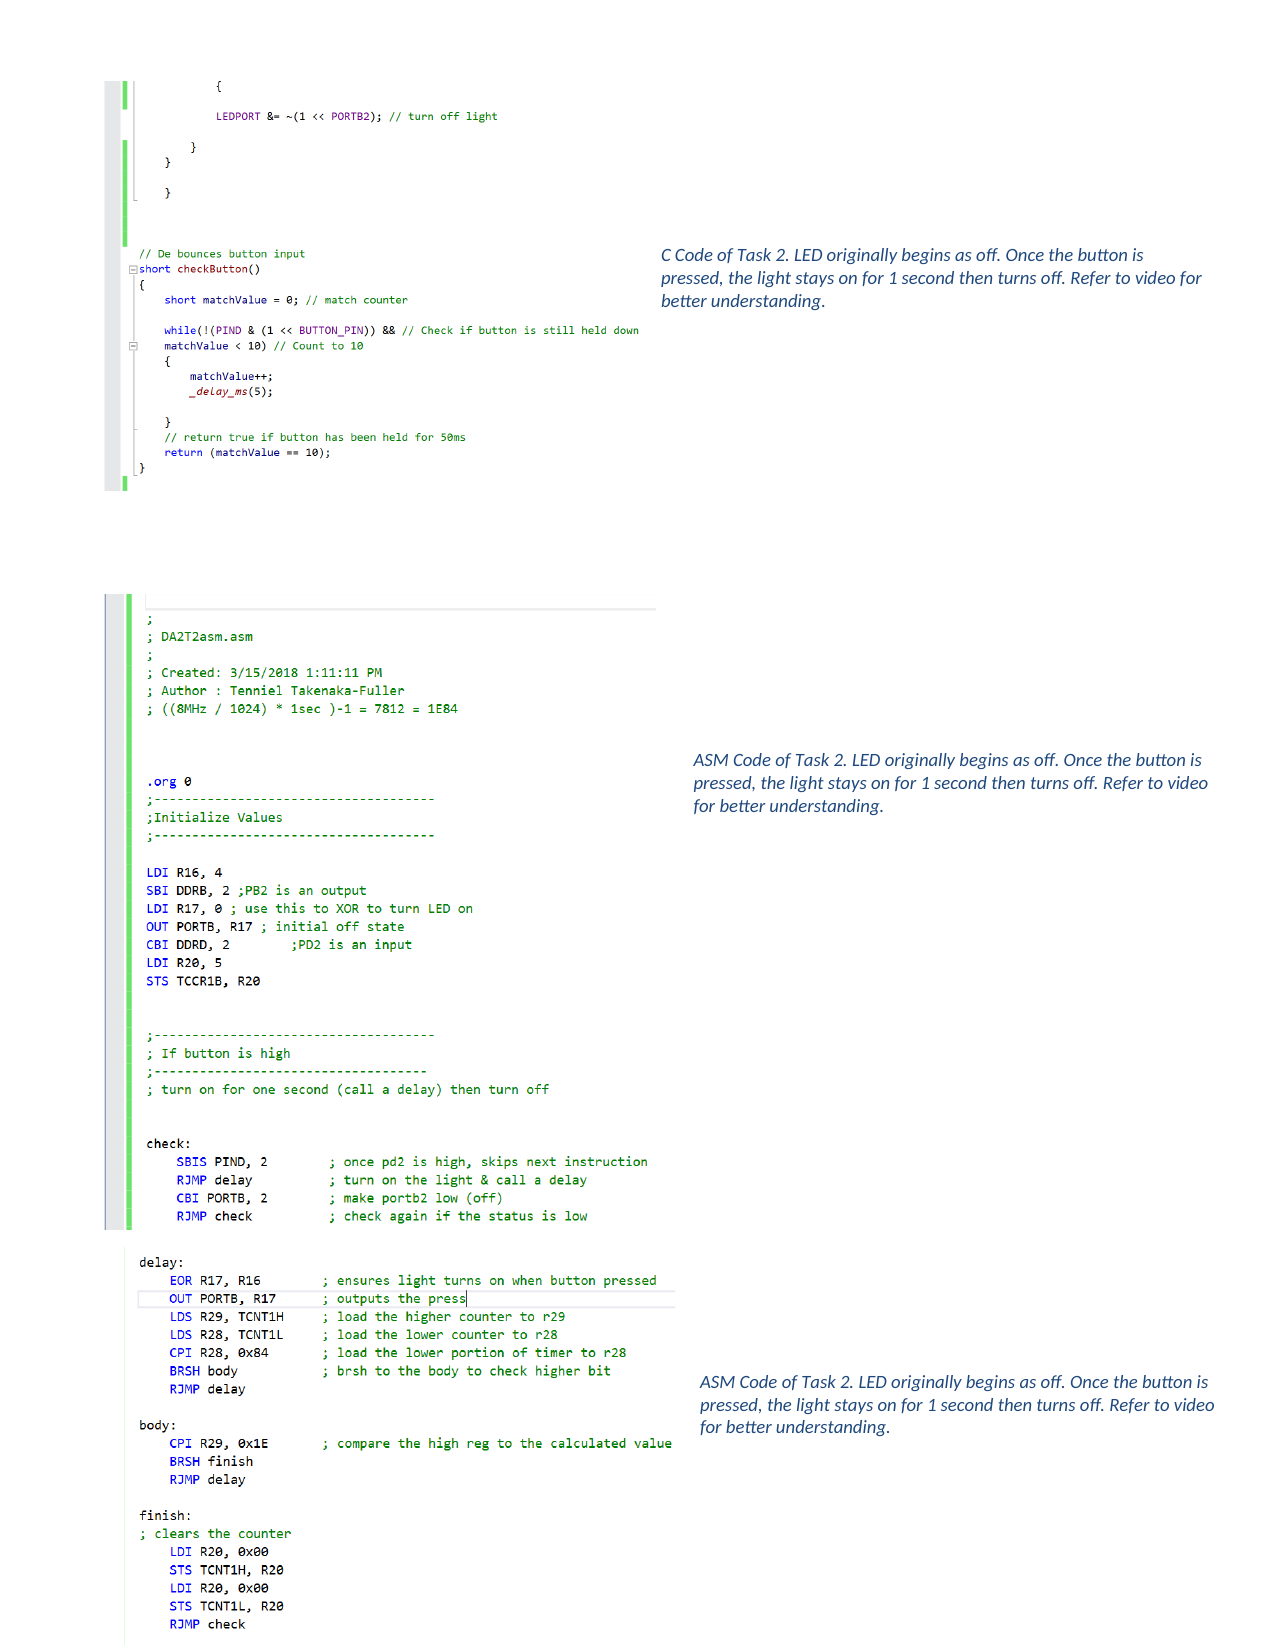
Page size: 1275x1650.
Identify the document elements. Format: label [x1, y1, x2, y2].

picture [104, 594, 656, 1230]
picture [104, 81, 642, 491]
picture [124, 1247, 676, 1645]
